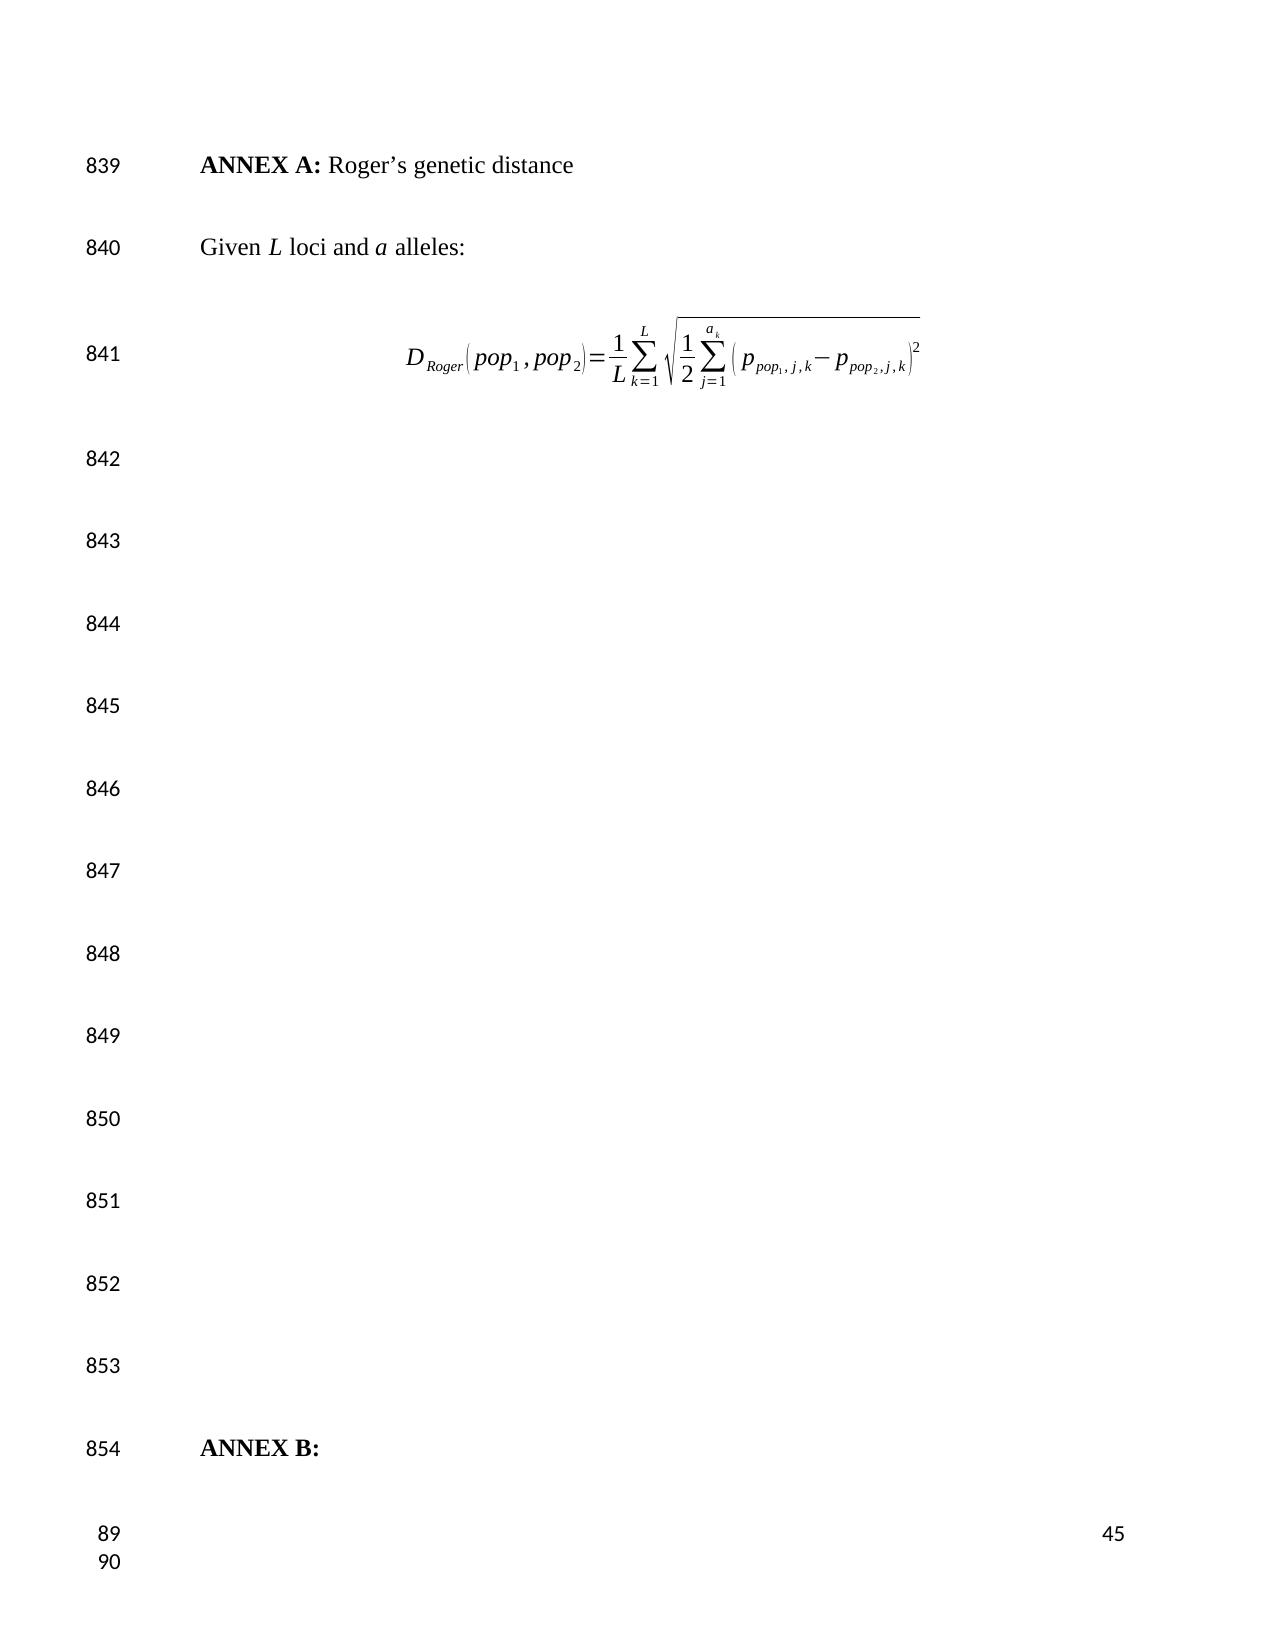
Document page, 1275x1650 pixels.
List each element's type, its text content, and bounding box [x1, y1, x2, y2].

text Given loci and alleles: [200, 232, 1125, 261]
text ANNEX B: [200, 1433, 1125, 1462]
text ANNEX A: Roger’s genetic distance [200, 150, 1125, 179]
